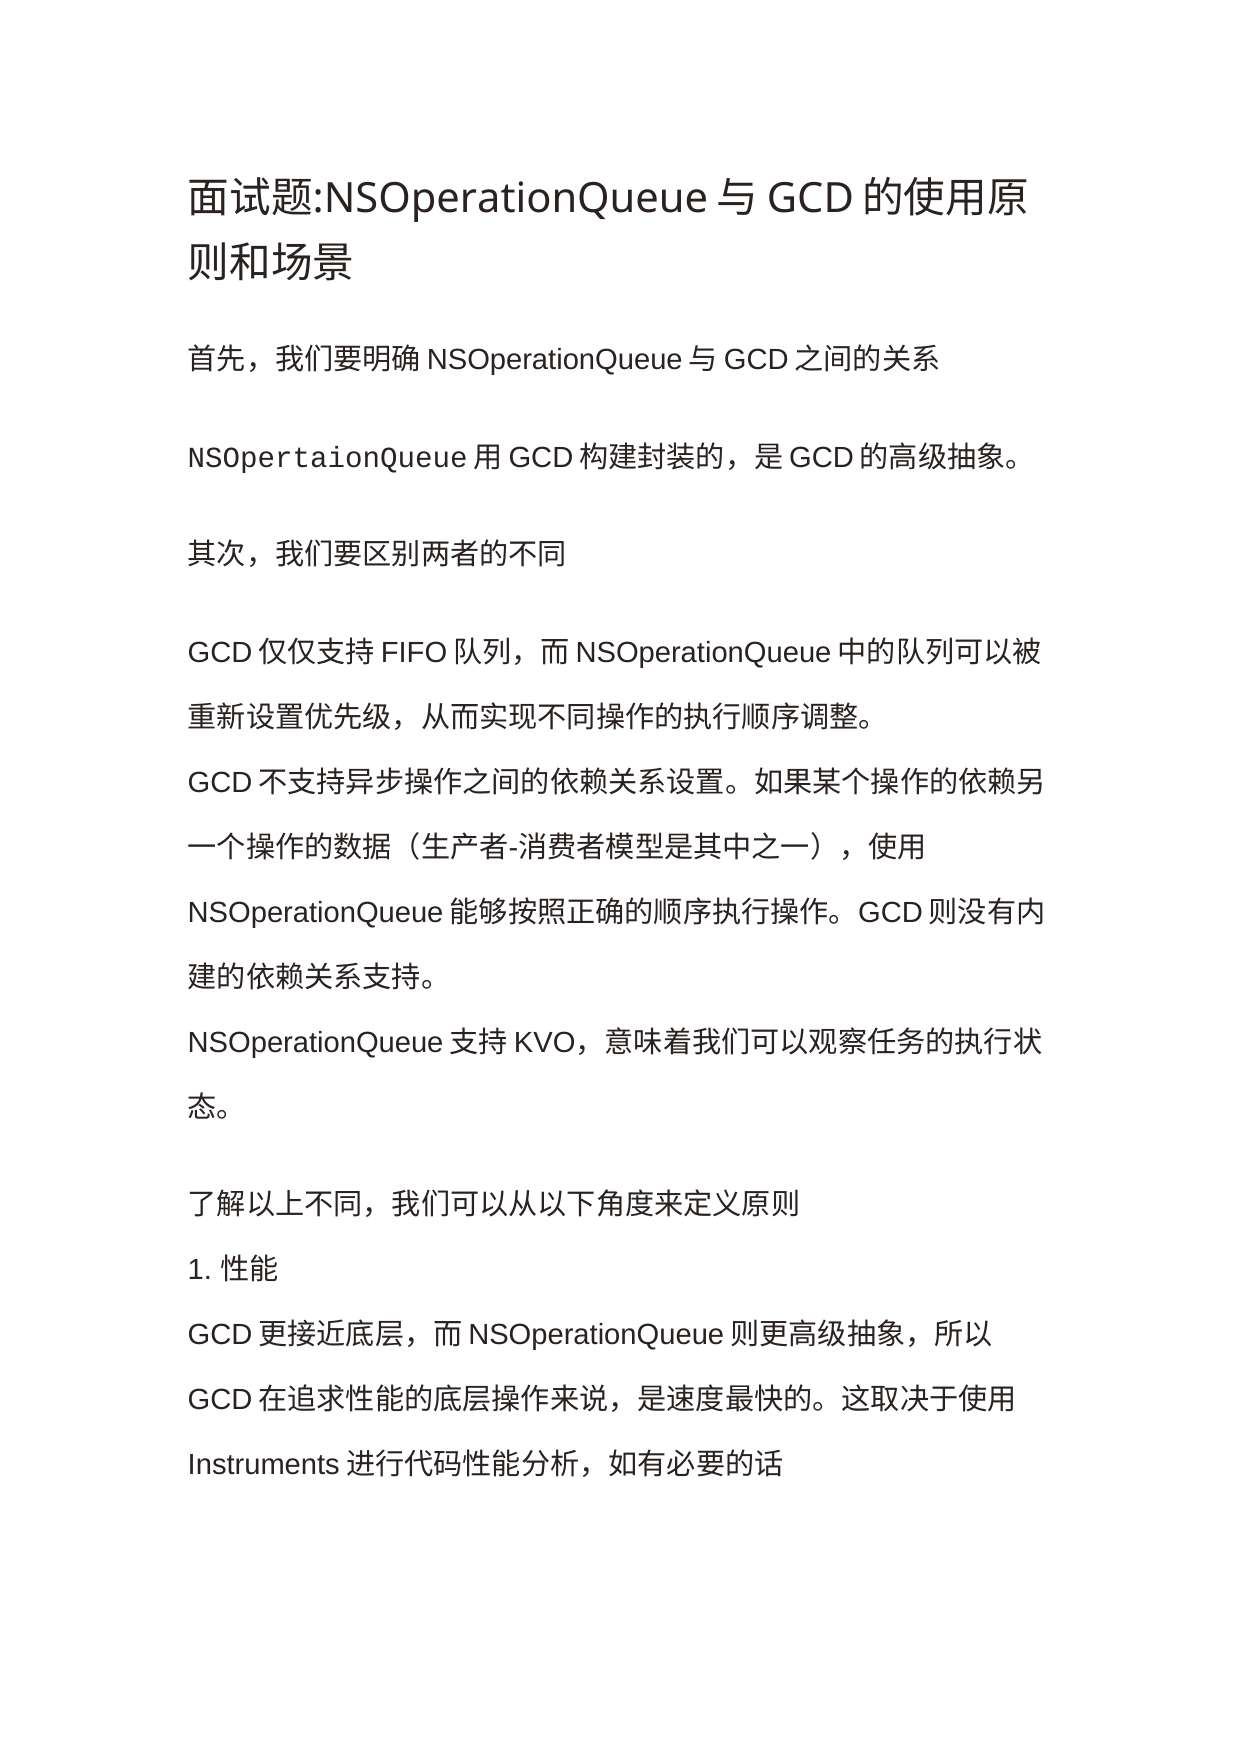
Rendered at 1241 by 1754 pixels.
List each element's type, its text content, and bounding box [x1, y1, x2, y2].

text 面试题:NSOperationQueue与GCD的使用原则和场景 [187, 162, 1053, 292]
text 其次，我们要区别两者的不同 [187, 519, 1053, 584]
text GCD不支持异步操作之间的依赖关系设置。如果某个操作的依赖另一个操作的数据（生产者-消费者模型是其中之一），使用NSOperationQueue能够按照正确的顺序执行操作。GCD则没有内建的依赖关系支持。 [187, 747, 1053, 1007]
text 1. 性能 [187, 1234, 1053, 1299]
text NSOpertaionQueue用GCD构建封装的，是GCD的高级抽象。 [187, 422, 1053, 487]
text GCD更接近底层，而NSOperationQueue则更高级抽象，所以GCD在追求性能的底层操作来说，是速度最快的。这取决于使用Instruments进行代码性能分析，如有必要的话 [187, 1299, 1053, 1494]
text NSOperationQueue支持KVO，意味着我们可以观察任务的执行状态。 [187, 1007, 1053, 1137]
text GCD仅仅支持FIFO队列，而NSOperationQueue中的队列可以被重新设置优先级，从而实现不同操作的执行顺序调整。 [187, 617, 1053, 747]
text 首先，我们要明确NSOperationQueue与GCD之间的关系 [187, 324, 1053, 389]
text 了解以上不同，我们可以从以下角度来定义原则 [187, 1169, 1053, 1234]
